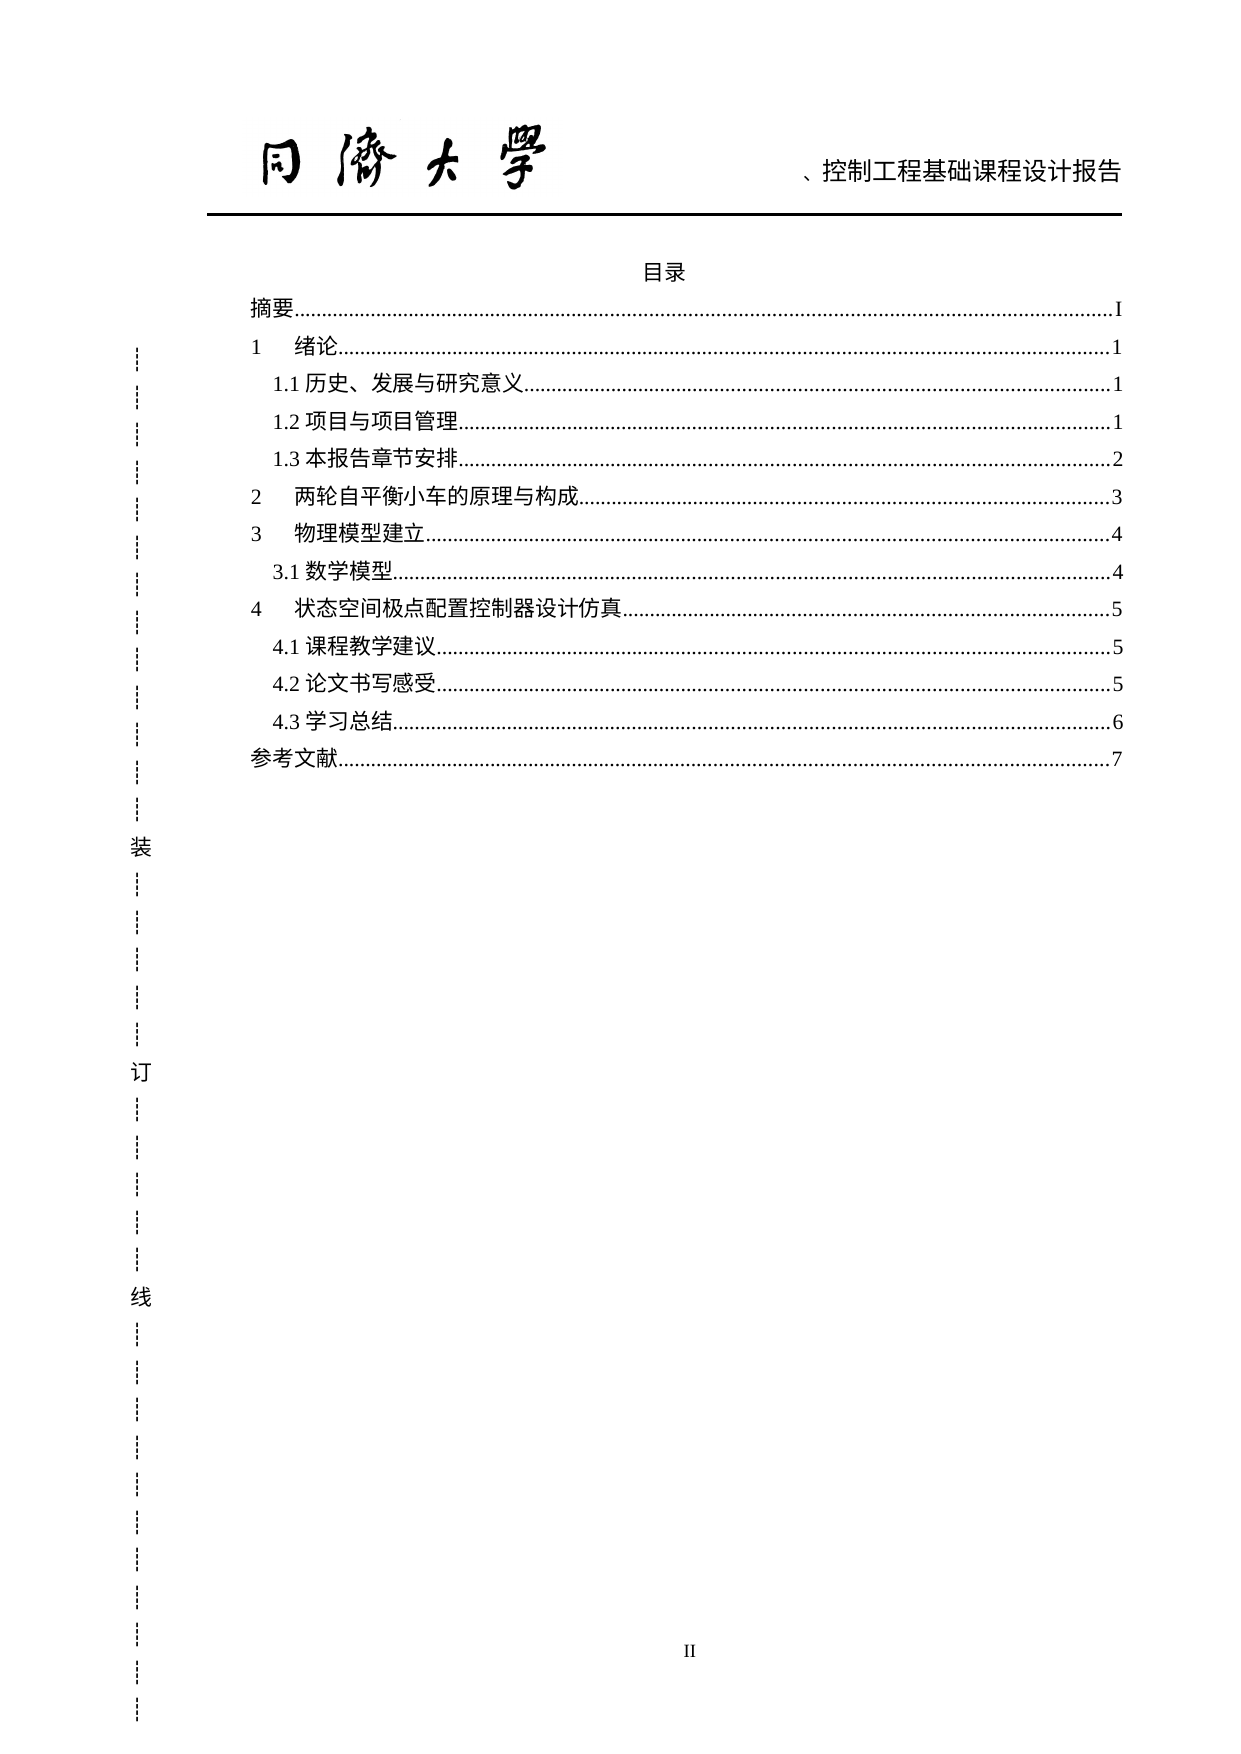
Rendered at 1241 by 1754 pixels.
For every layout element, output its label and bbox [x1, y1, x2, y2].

picture [241, 117, 564, 197]
